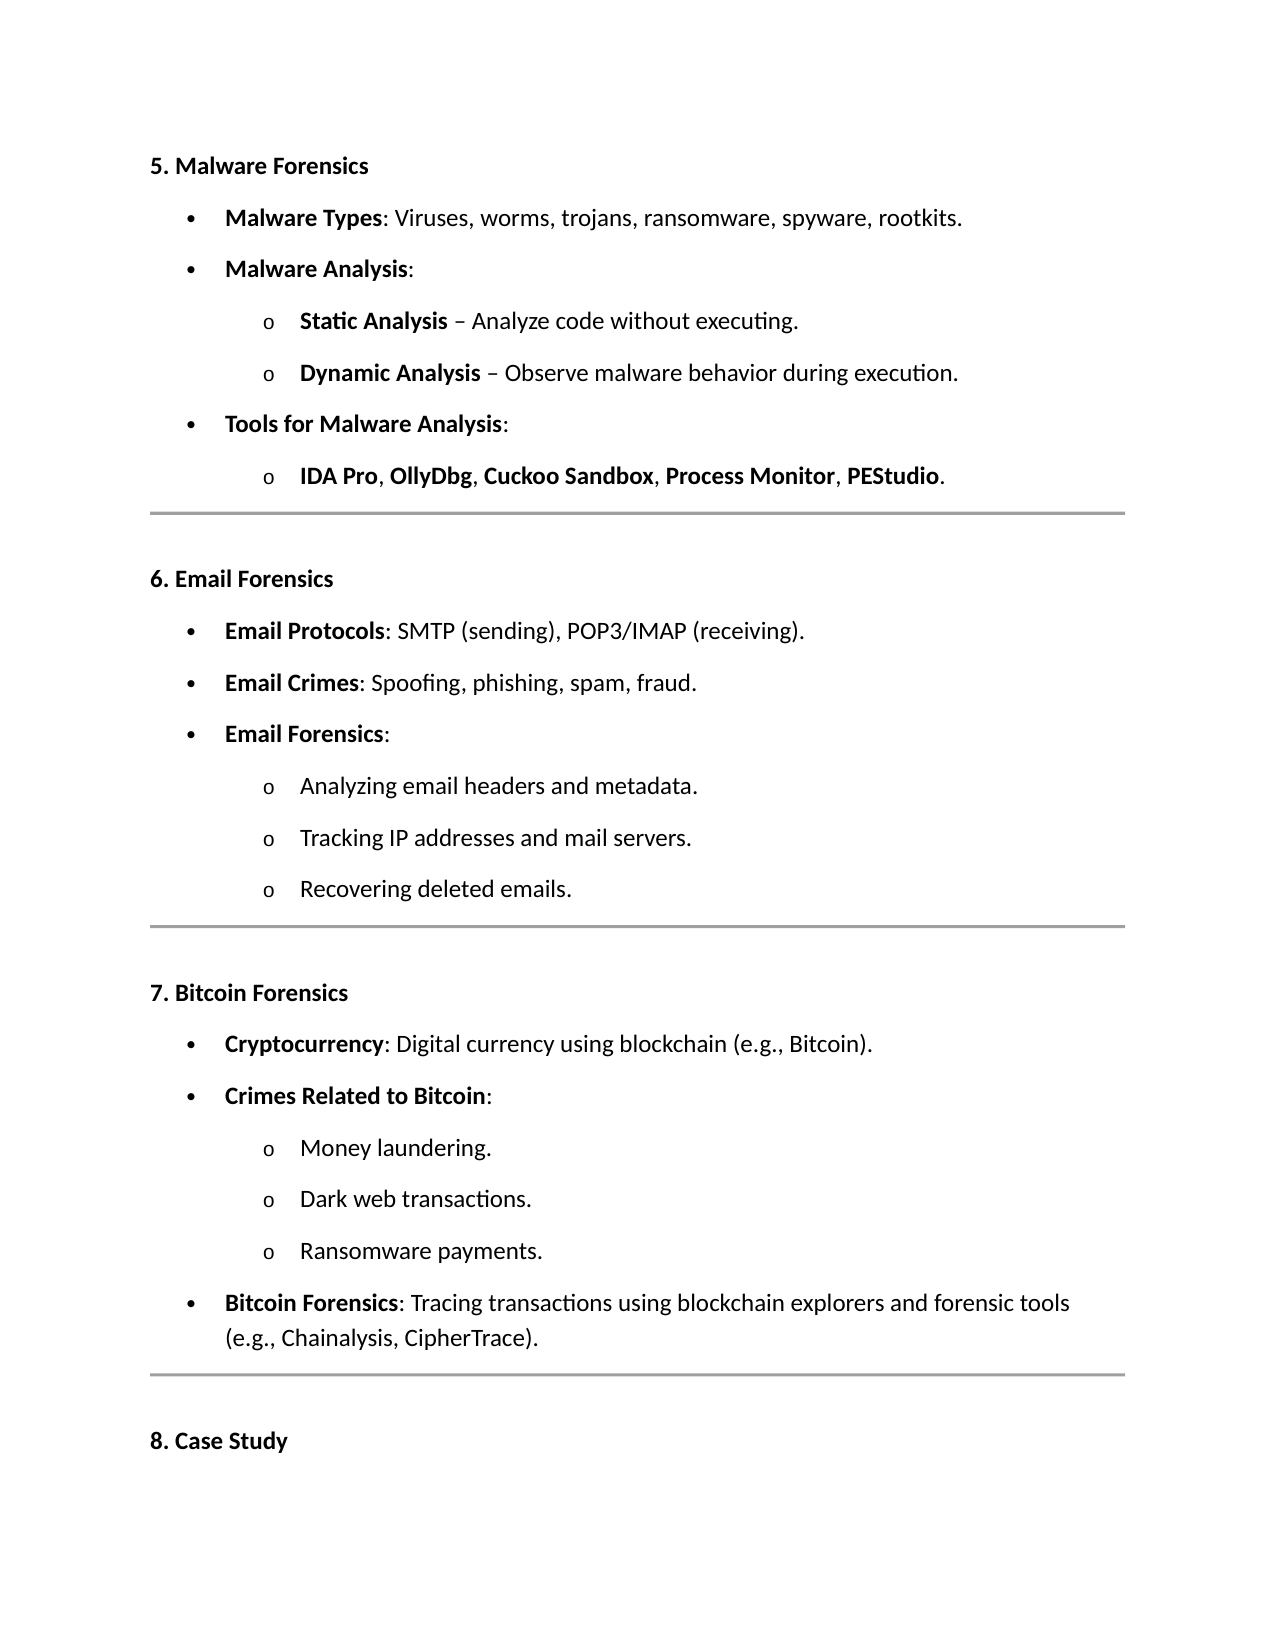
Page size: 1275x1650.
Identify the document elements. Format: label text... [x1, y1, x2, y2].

list Email Protocols: SMTP (sending), POP3/IMAP (receiving). [187, 615, 1125, 646]
list Analyzing email headers and metadata. [262, 770, 1125, 801]
list Email Forensics: [187, 718, 1125, 749]
list Money laundering. [262, 1132, 1125, 1162]
list Email Crimes: Spoofing, phishing, spam, fraud. [187, 667, 1125, 697]
list Recovering deleted emails. [262, 873, 1125, 904]
text 7. Bitcoin Forensics [150, 977, 1125, 1007]
list Ransomware payments. [262, 1235, 1125, 1266]
text 6. Email Forensics [150, 563, 1125, 594]
list Crimes Related to Bitcoin: [187, 1080, 1125, 1111]
list Static Analysis – Analyze code without executing. [262, 305, 1125, 336]
list Dark web transactions. [262, 1183, 1125, 1214]
list Bitcoin Forensics: Tracing transactions using blockchain explorers and forensic tools (e.g., Chainalysis, CipherTrace). [187, 1287, 1125, 1352]
text 8. Case Study [150, 1425, 1125, 1456]
list Tracking IP addresses and mail servers. [262, 822, 1125, 852]
list IDA Pro, OllyDbg, Cuckoo Sandbox, Process Monitor, PEStudio. [262, 460, 1125, 491]
list Malware Analysis: [187, 253, 1125, 284]
list Malware Types: Viruses, worms, trojans, ransomware, spyware, rootkits. [187, 202, 1125, 232]
text 5. Malware Forensics [150, 150, 1125, 181]
list Tools for Malware Analysis: [187, 408, 1125, 439]
list Dynamic Analysis – Observe malware behavior during execution. [262, 357, 1125, 387]
list Cryptocurrency: Digital currency using blockchain (e.g., Bitcoin). [187, 1028, 1125, 1059]
